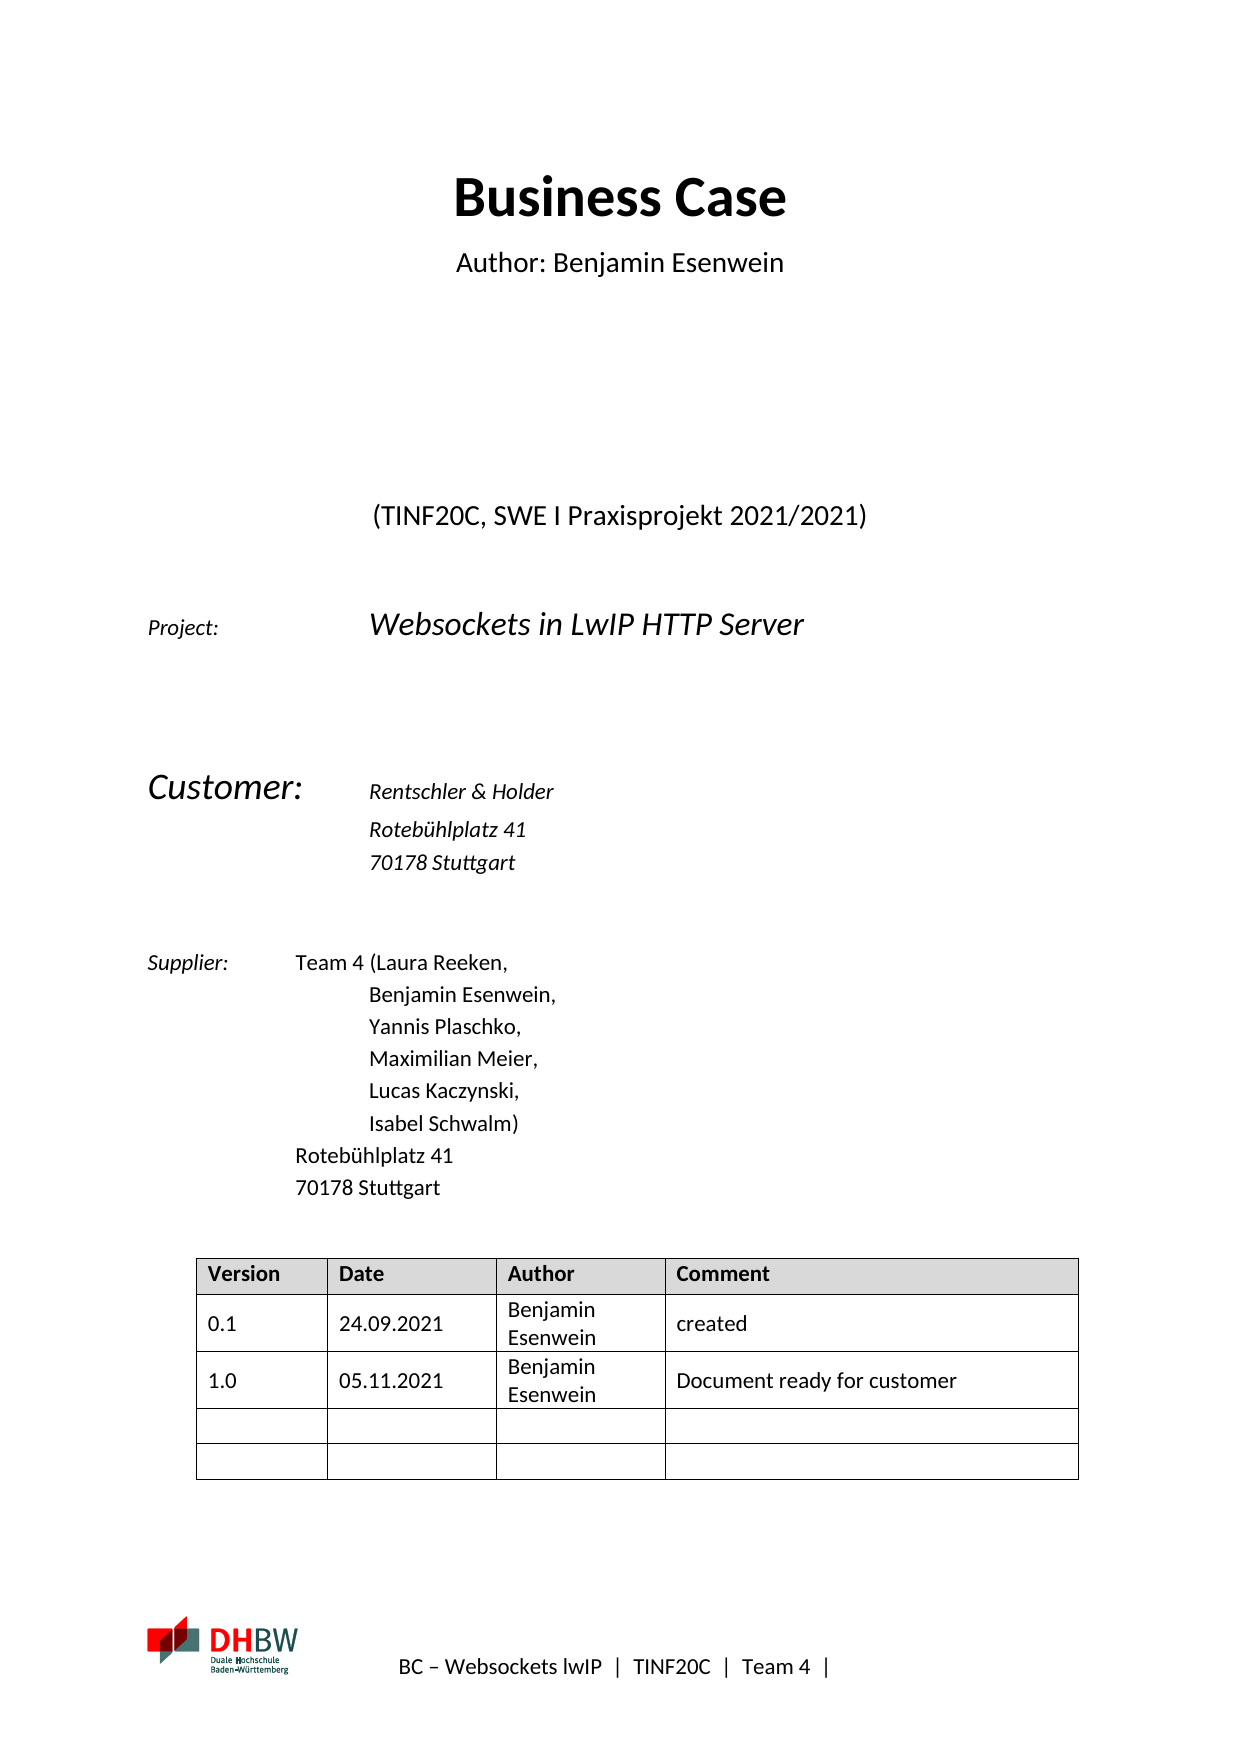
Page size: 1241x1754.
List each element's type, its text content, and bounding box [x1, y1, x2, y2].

table_cell Benjamin Esenwein [497, 1352, 665, 1408]
table_header Comment [666, 1259, 1078, 1294]
text Supplier: Team 4 (Laura Reeken, [147, 948, 1092, 976]
text 70178 Stuttgart [148, 1173, 1092, 1201]
table_cell 24.09.2021 [328, 1295, 496, 1351]
text Yannis Plaschko, [295, 1012, 1092, 1040]
table_cell 05.11.2021 [328, 1352, 496, 1408]
text Rotebühlplatz 41 [148, 1141, 1092, 1169]
table_cell [328, 1444, 496, 1479]
text Customer: Rentschler & Holder [148, 763, 1092, 808]
text Benjamin Esenwein, [295, 980, 1092, 1008]
table_header Date [328, 1259, 496, 1294]
table_cell [666, 1409, 1078, 1443]
text 70178 Stuttgart [148, 848, 1092, 876]
text Lucas Kaczynski, [295, 1076, 1092, 1104]
table_cell [197, 1444, 327, 1479]
text Project: Websockets in LwIP HTTP Server [148, 603, 1092, 644]
table_cell [197, 1409, 327, 1443]
table_header Author [497, 1259, 665, 1294]
table_cell [666, 1444, 1078, 1479]
text (TINF20C, SWE I Praxisprojekt 2021/2021) [148, 497, 1092, 532]
table_header Version [197, 1259, 327, 1294]
text Isabel Schwalm) [295, 1109, 1092, 1137]
table_cell [497, 1409, 665, 1443]
text Business Case [148, 160, 1092, 231]
table_cell Benjamin Esenwein [497, 1295, 665, 1351]
table_cell 0.1 [197, 1295, 327, 1351]
table_cell [497, 1444, 665, 1479]
table_cell [328, 1409, 496, 1443]
table_cell 1.0 [197, 1352, 327, 1408]
table_cell Document ready for customer [666, 1352, 1078, 1408]
text Rotebühlplatz 41 [148, 815, 1092, 843]
table_cell created [666, 1295, 1078, 1351]
text Maximilian Meier, [295, 1044, 1092, 1072]
text Author: Benjamin Esenwein [148, 244, 1092, 311]
